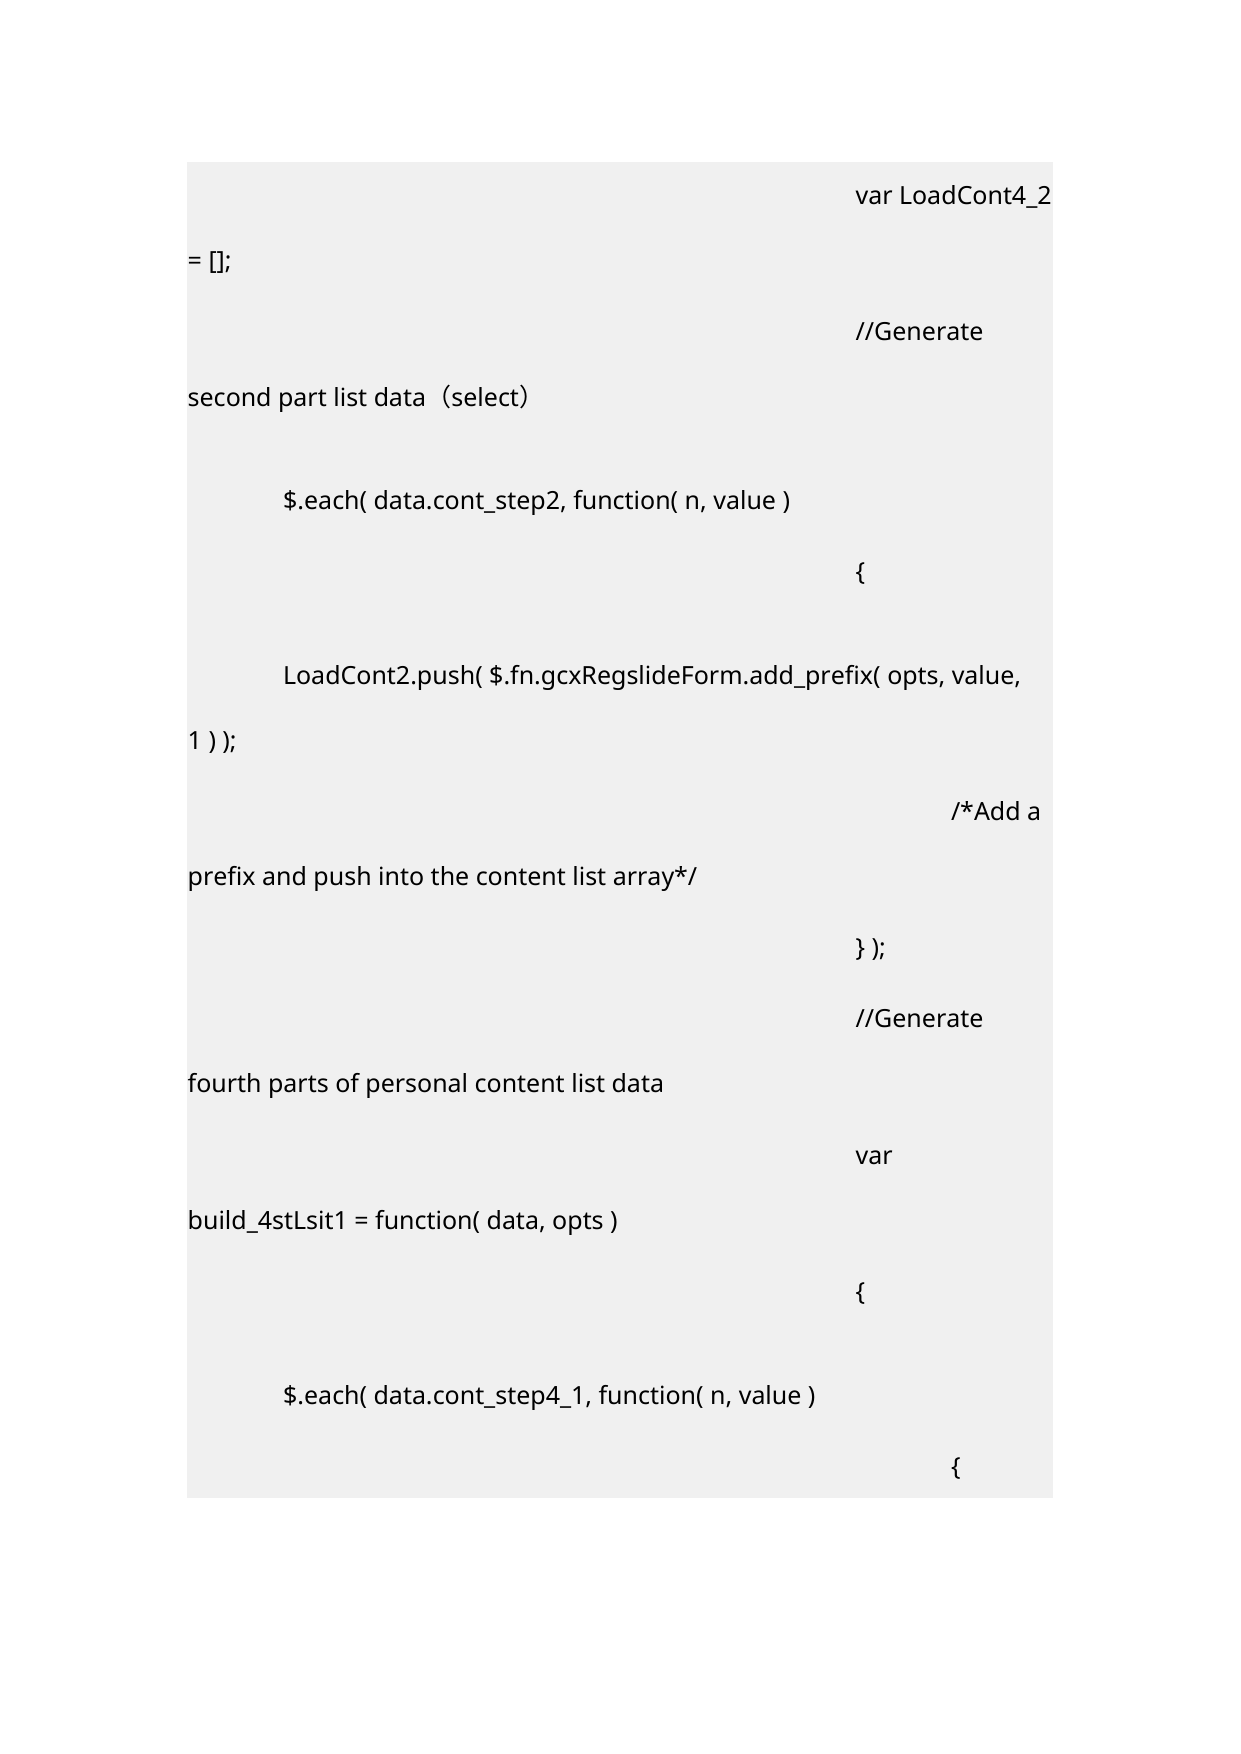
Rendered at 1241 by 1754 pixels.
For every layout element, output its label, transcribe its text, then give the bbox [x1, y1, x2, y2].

text { [187, 1433, 1053, 1498]
text var build_4stLsit1 = function( data, opts ) [187, 1122, 1053, 1252]
text LoadCont2.push( $.fn.gcxRegslideForm.add_prefix( opts, value, 1 ) ); [187, 609, 1053, 772]
text { [187, 1258, 1053, 1323]
text /*Add a prefix and push into the content list array*/ [187, 778, 1053, 908]
text //Generate fourth parts of personal content list data [187, 986, 1053, 1116]
text var LoadCont4_2 = []; [187, 162, 1053, 292]
text $.each( data.cont_step2, function( n, value ) [187, 434, 1053, 532]
text { [187, 538, 1053, 603]
text $.each( data.cont_step4_1, function( n, value ) [187, 1329, 1053, 1427]
text //Generate second part list data（select） [187, 298, 1053, 428]
text } ); [187, 914, 1053, 979]
